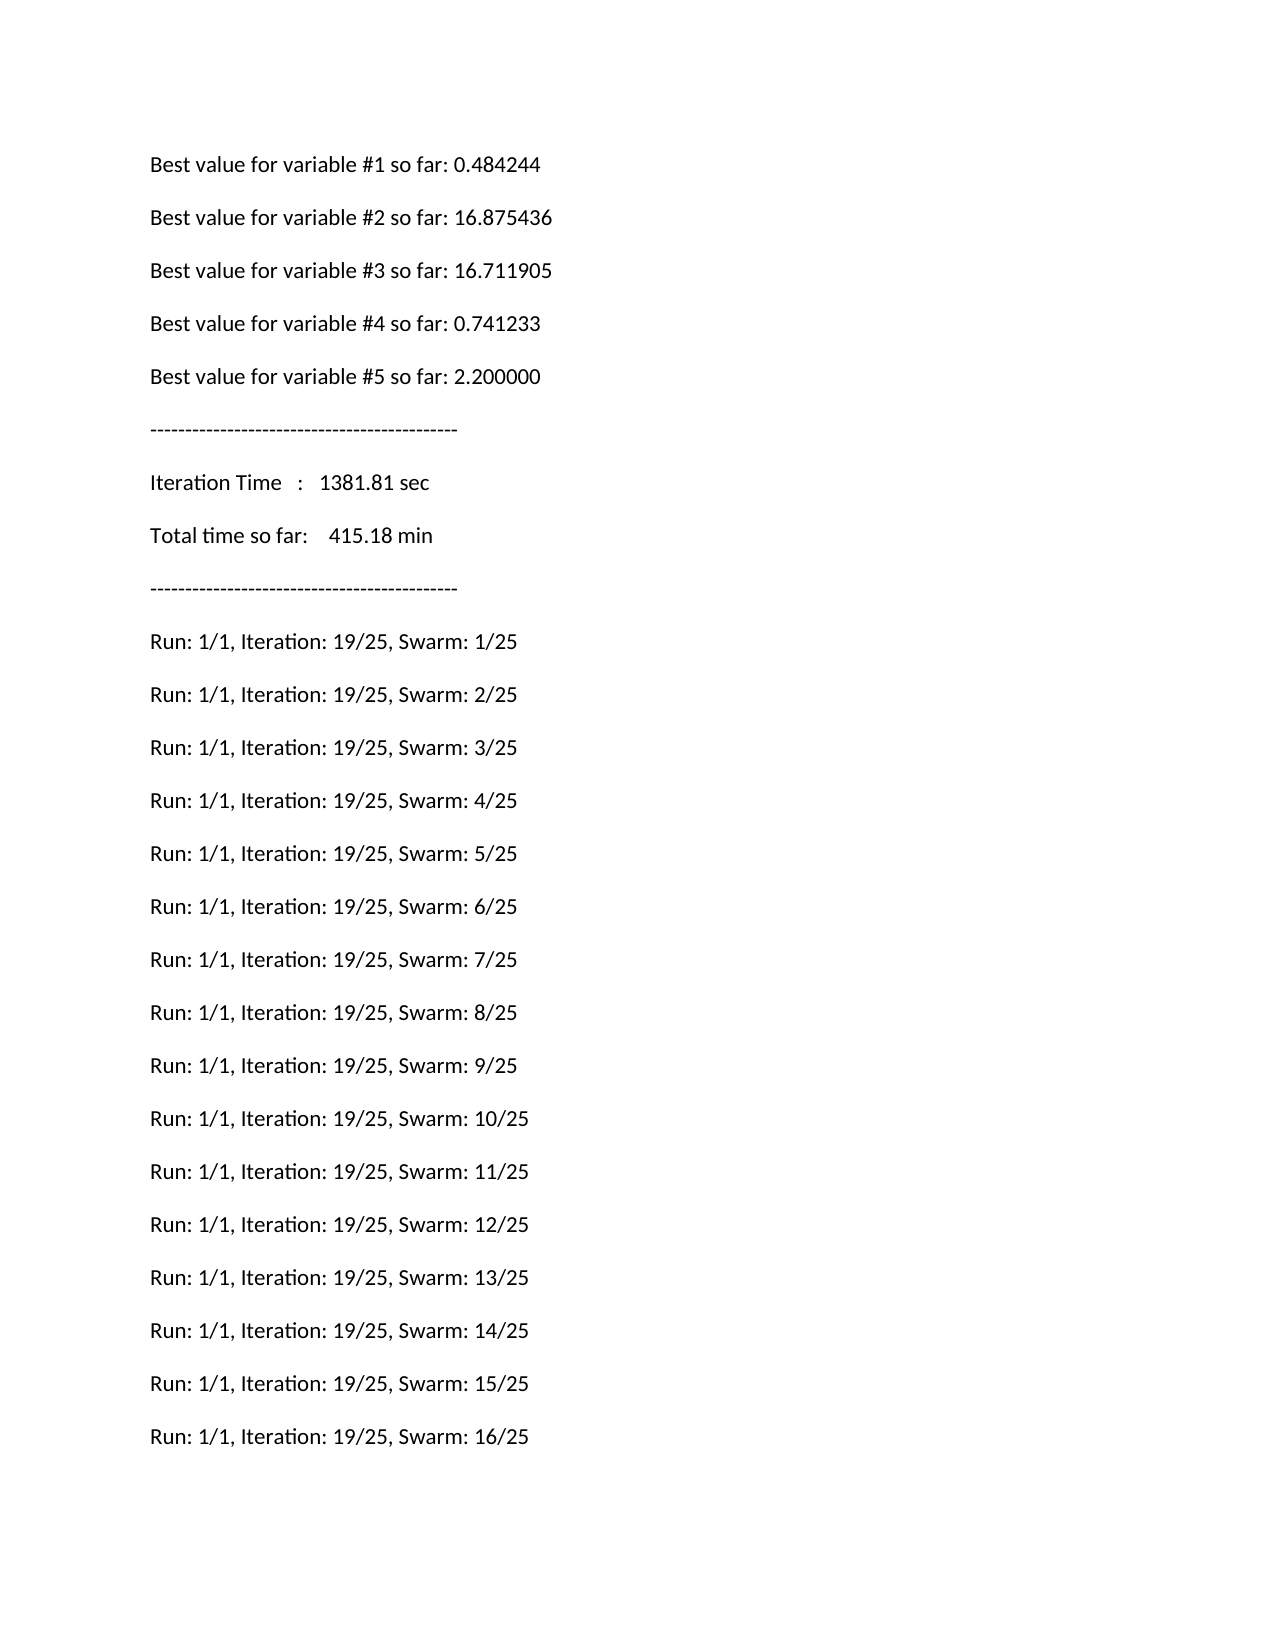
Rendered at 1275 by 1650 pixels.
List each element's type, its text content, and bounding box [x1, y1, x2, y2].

text Run: 1/1, Iteration: 19/25, Swarm: 13/25 [150, 1263, 1125, 1291]
text Run: 1/1, Iteration: 19/25, Swarm: 8/25 [150, 998, 1125, 1026]
text Run: 1/1, Iteration: 19/25, Swarm: 2/25 [150, 680, 1125, 708]
text Run: 1/1, Iteration: 19/25, Swarm: 11/25 [150, 1157, 1125, 1185]
text Best value for variable #1 so far: 0.484244 [150, 150, 1125, 178]
text Run: 1/1, Iteration: 19/25, Swarm: 15/25 [150, 1369, 1125, 1397]
text Best value for variable #5 so far: 2.200000 [150, 362, 1125, 390]
text Run: 1/1, Iteration: 19/25, Swarm: 9/25 [150, 1051, 1125, 1079]
text Run: 1/1, Iteration: 19/25, Swarm: 3/25 [150, 733, 1125, 761]
text Run: 1/1, Iteration: 19/25, Swarm: 4/25 [150, 786, 1125, 814]
text Best value for variable #2 so far: 16.875436 [150, 203, 1125, 231]
text Total time so far: 415.18 min [150, 521, 1125, 549]
text Run: 1/1, Iteration: 19/25, Swarm: 5/25 [150, 839, 1125, 867]
text Run: 1/1, Iteration: 19/25, Swarm: 14/25 [150, 1316, 1125, 1344]
text Run: 1/1, Iteration: 19/25, Swarm: 12/25 [150, 1210, 1125, 1238]
text Best value for variable #4 so far: 0.741233 [150, 309, 1125, 337]
text Run: 1/1, Iteration: 19/25, Swarm: 7/25 [150, 945, 1125, 973]
text Iteration Time : 1381.81 sec [150, 468, 1125, 496]
text -------------------------------------------- [150, 574, 1125, 602]
text Run: 1/1, Iteration: 19/25, Swarm: 16/25 [150, 1422, 1125, 1451]
text Run: 1/1, Iteration: 19/25, Swarm: 10/25 [150, 1104, 1125, 1132]
text Run: 1/1, Iteration: 19/25, Swarm: 1/25 [150, 627, 1125, 655]
text Best value for variable #3 so far: 16.711905 [150, 256, 1125, 284]
text -------------------------------------------- [150, 415, 1125, 443]
text Run: 1/1, Iteration: 19/25, Swarm: 6/25 [150, 892, 1125, 920]
